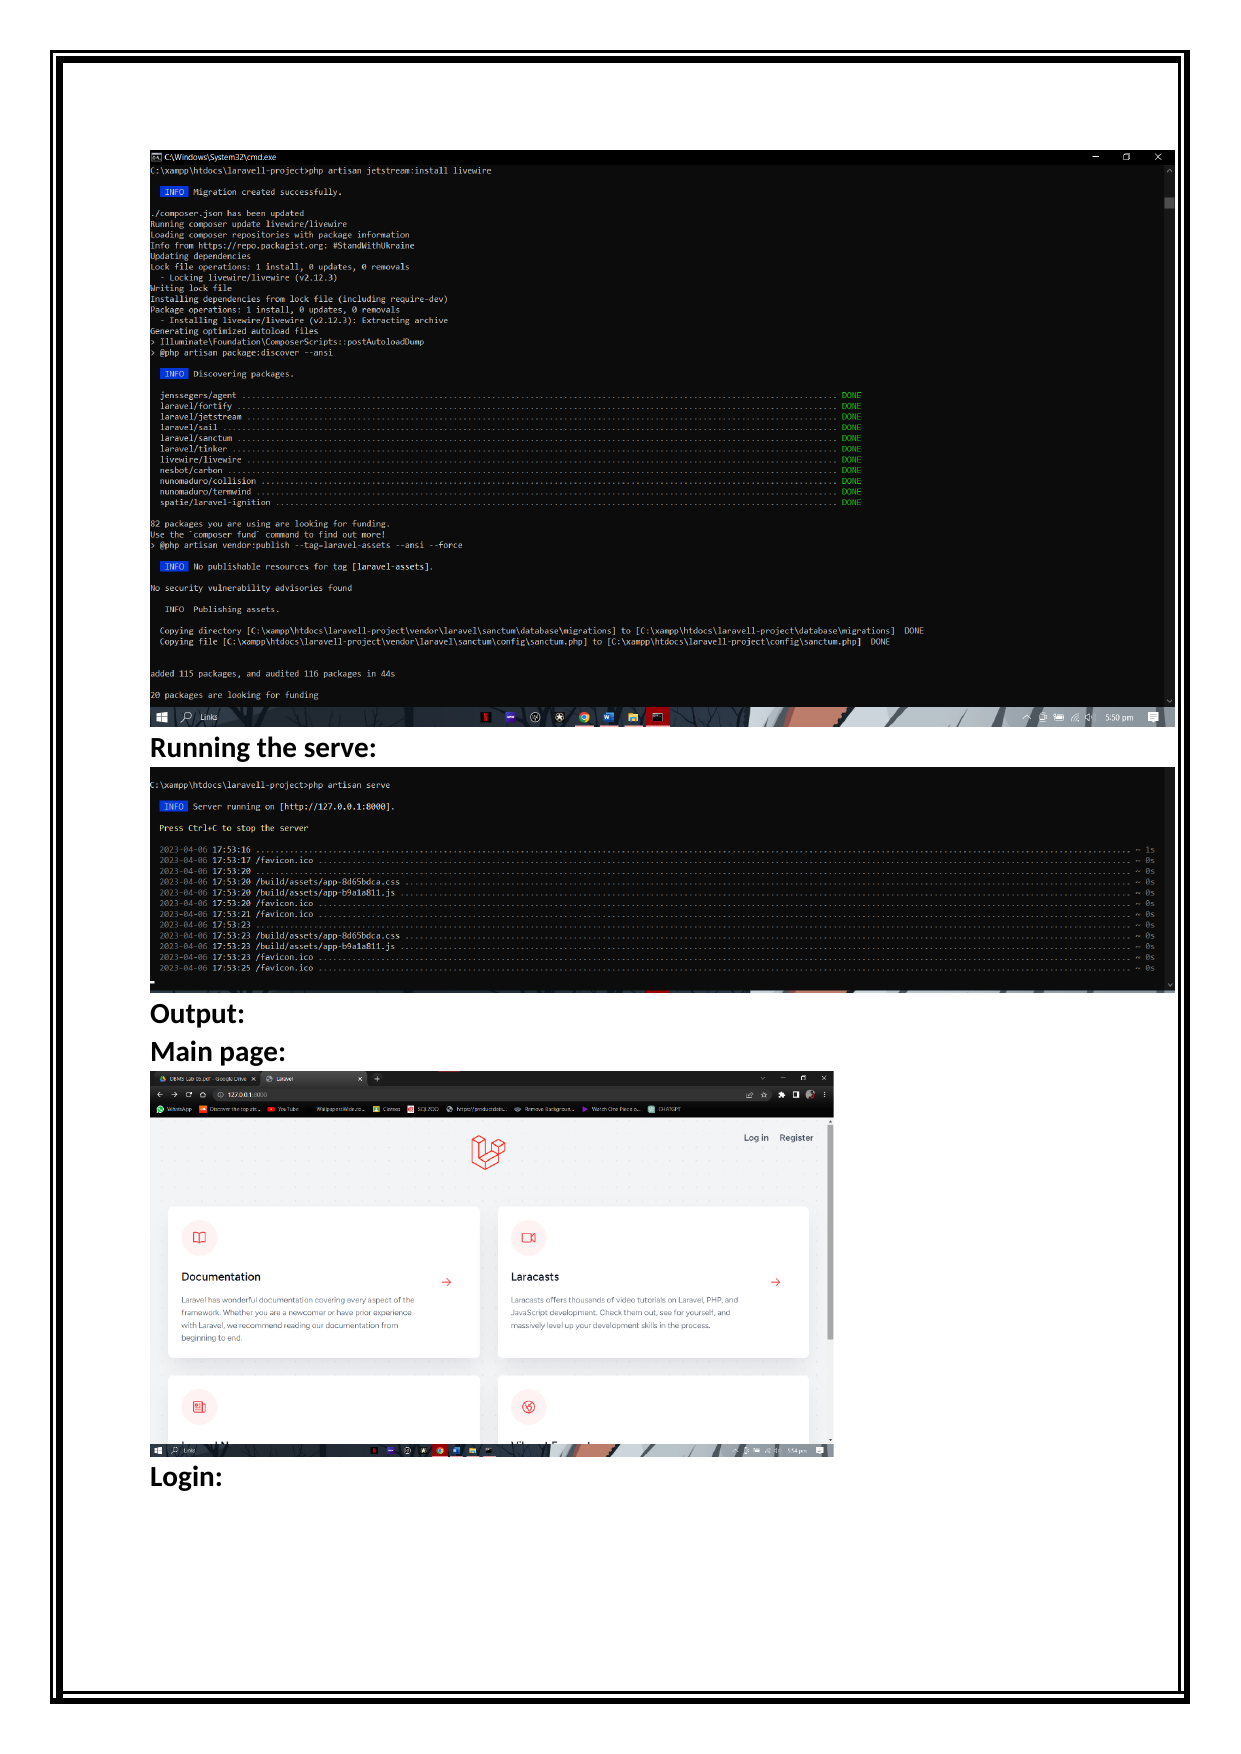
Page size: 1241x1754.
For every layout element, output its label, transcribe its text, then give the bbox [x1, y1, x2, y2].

picture [150, 1071, 834, 1457]
picture [150, 767, 1175, 993]
text Login: [150, 1458, 1140, 1494]
text Main page: [150, 1033, 1140, 1069]
picture [150, 150, 1175, 727]
text Running the serve: [150, 729, 1140, 764]
text Output: [150, 995, 1140, 1030]
